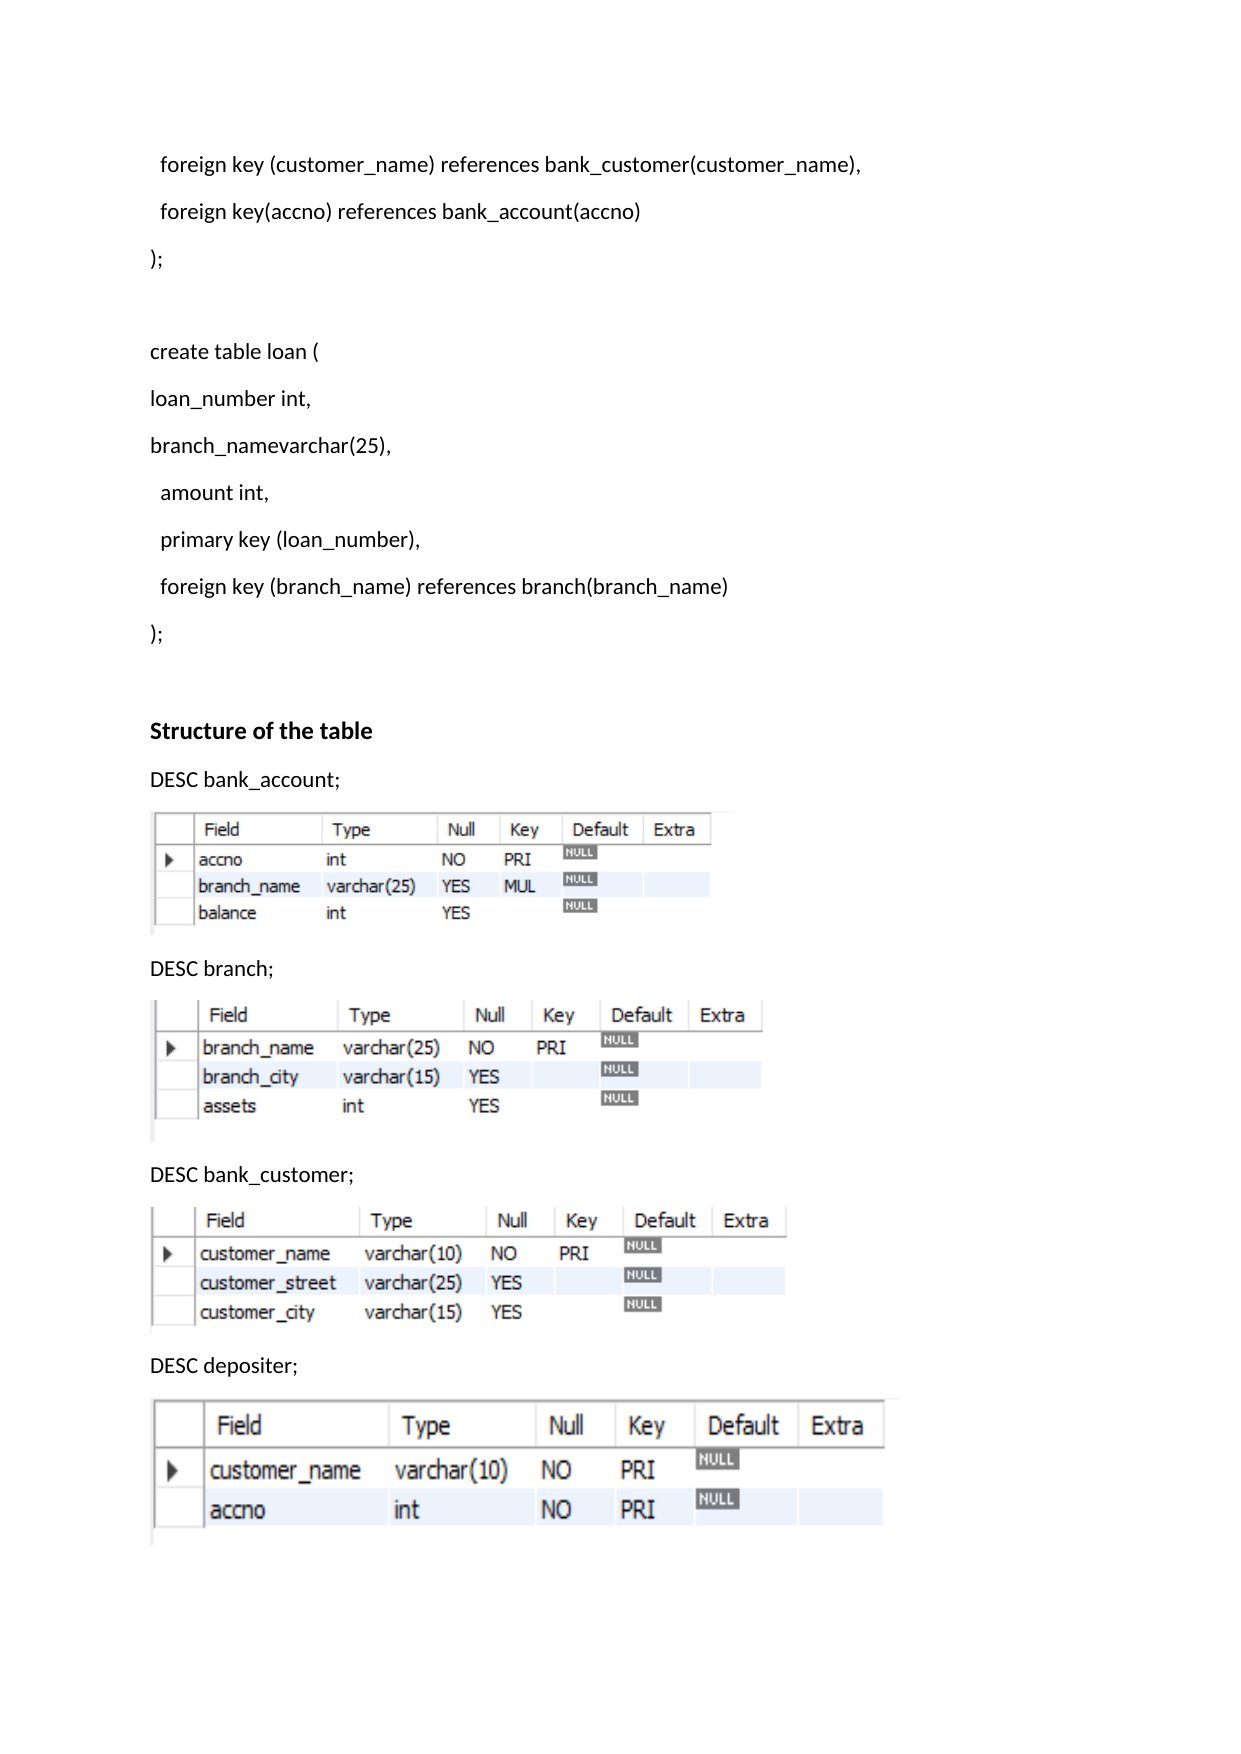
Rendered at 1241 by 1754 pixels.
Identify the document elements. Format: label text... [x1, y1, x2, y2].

text create table loan ( [150, 337, 1090, 366]
text DESC bank_customer; [150, 1161, 1090, 1189]
text Structure of the table [150, 715, 1090, 746]
text amount int, [150, 478, 1090, 506]
picture [150, 811, 735, 935]
picture [150, 1207, 806, 1333]
text branch_namevarchar(25), [150, 431, 1090, 459]
text primary key (loan_number), [150, 525, 1090, 553]
text ); [150, 244, 1090, 272]
text DESC depositer; [150, 1351, 1090, 1379]
text DESC branch; [150, 954, 1090, 982]
text ); [150, 619, 1090, 647]
text loan_number int, [150, 384, 1090, 412]
text DESC bank_account; [150, 765, 1090, 793]
text foreign key(accno) references bank_account(accno) [150, 197, 1090, 225]
text foreign key (branch_name) references branch(branch_name) [150, 572, 1090, 600]
picture [150, 1398, 901, 1545]
text foreign key (customer_name) references bank_customer(customer_name), [150, 150, 1090, 178]
picture [150, 1000, 770, 1142]
